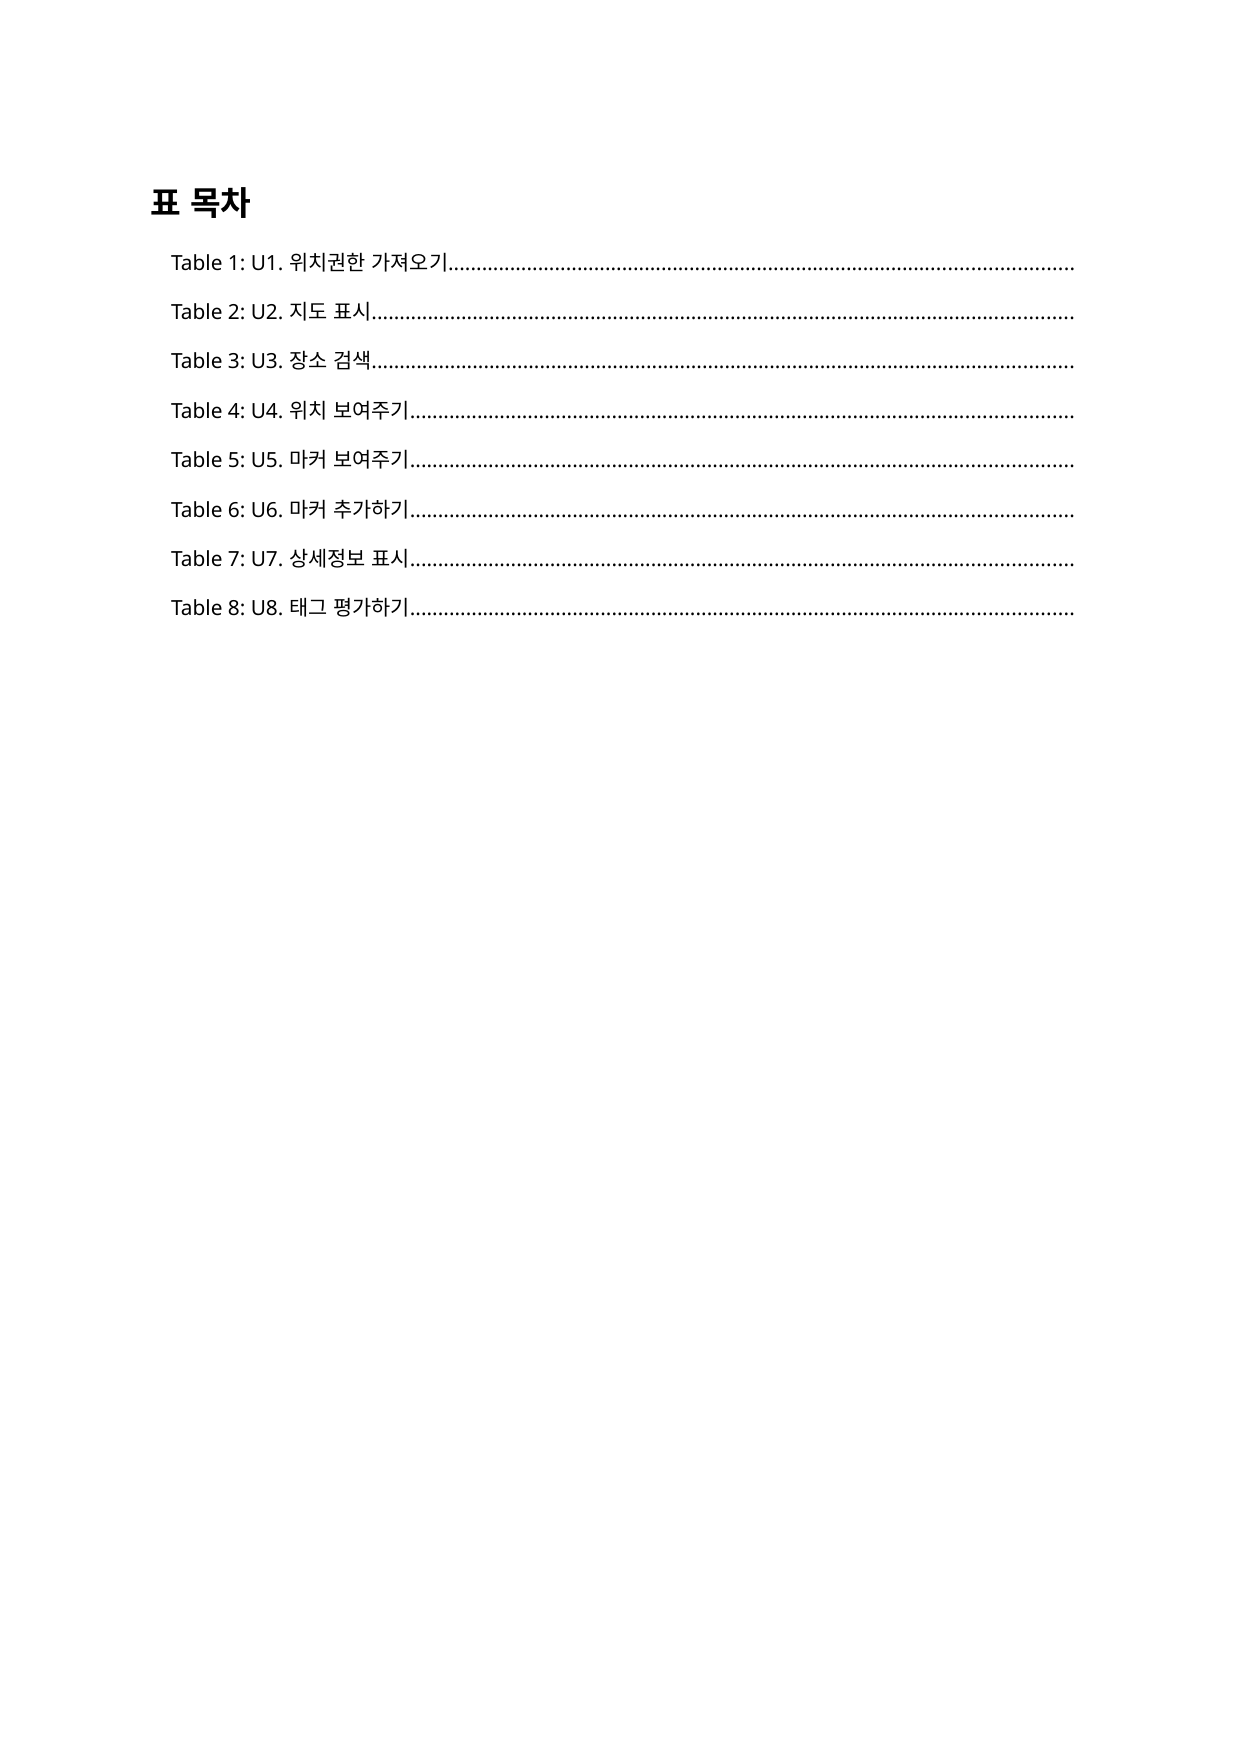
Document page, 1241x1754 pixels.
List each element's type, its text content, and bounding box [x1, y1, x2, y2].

text Table 2: U2. 지도 표시 5 [171, 295, 1069, 326]
text Table 3: U3. 장소 검색 5 [171, 345, 1069, 375]
text 표 목차 [150, 177, 1090, 225]
text Table 4: U4. 위치 보여주기 5 [171, 394, 1069, 424]
text Table 5: U5. 마커 보여주기 6 [171, 443, 1069, 474]
text Table 8: U8. 태그 평가하기 6 [171, 592, 1069, 622]
text Table 7: U7. 상세정보 표시 6 [171, 542, 1069, 572]
text Table 6: U6. 마커 추가하기 6 [171, 493, 1069, 523]
text Table 1: U1. 위치권한 가져오기 4 [171, 246, 1069, 276]
